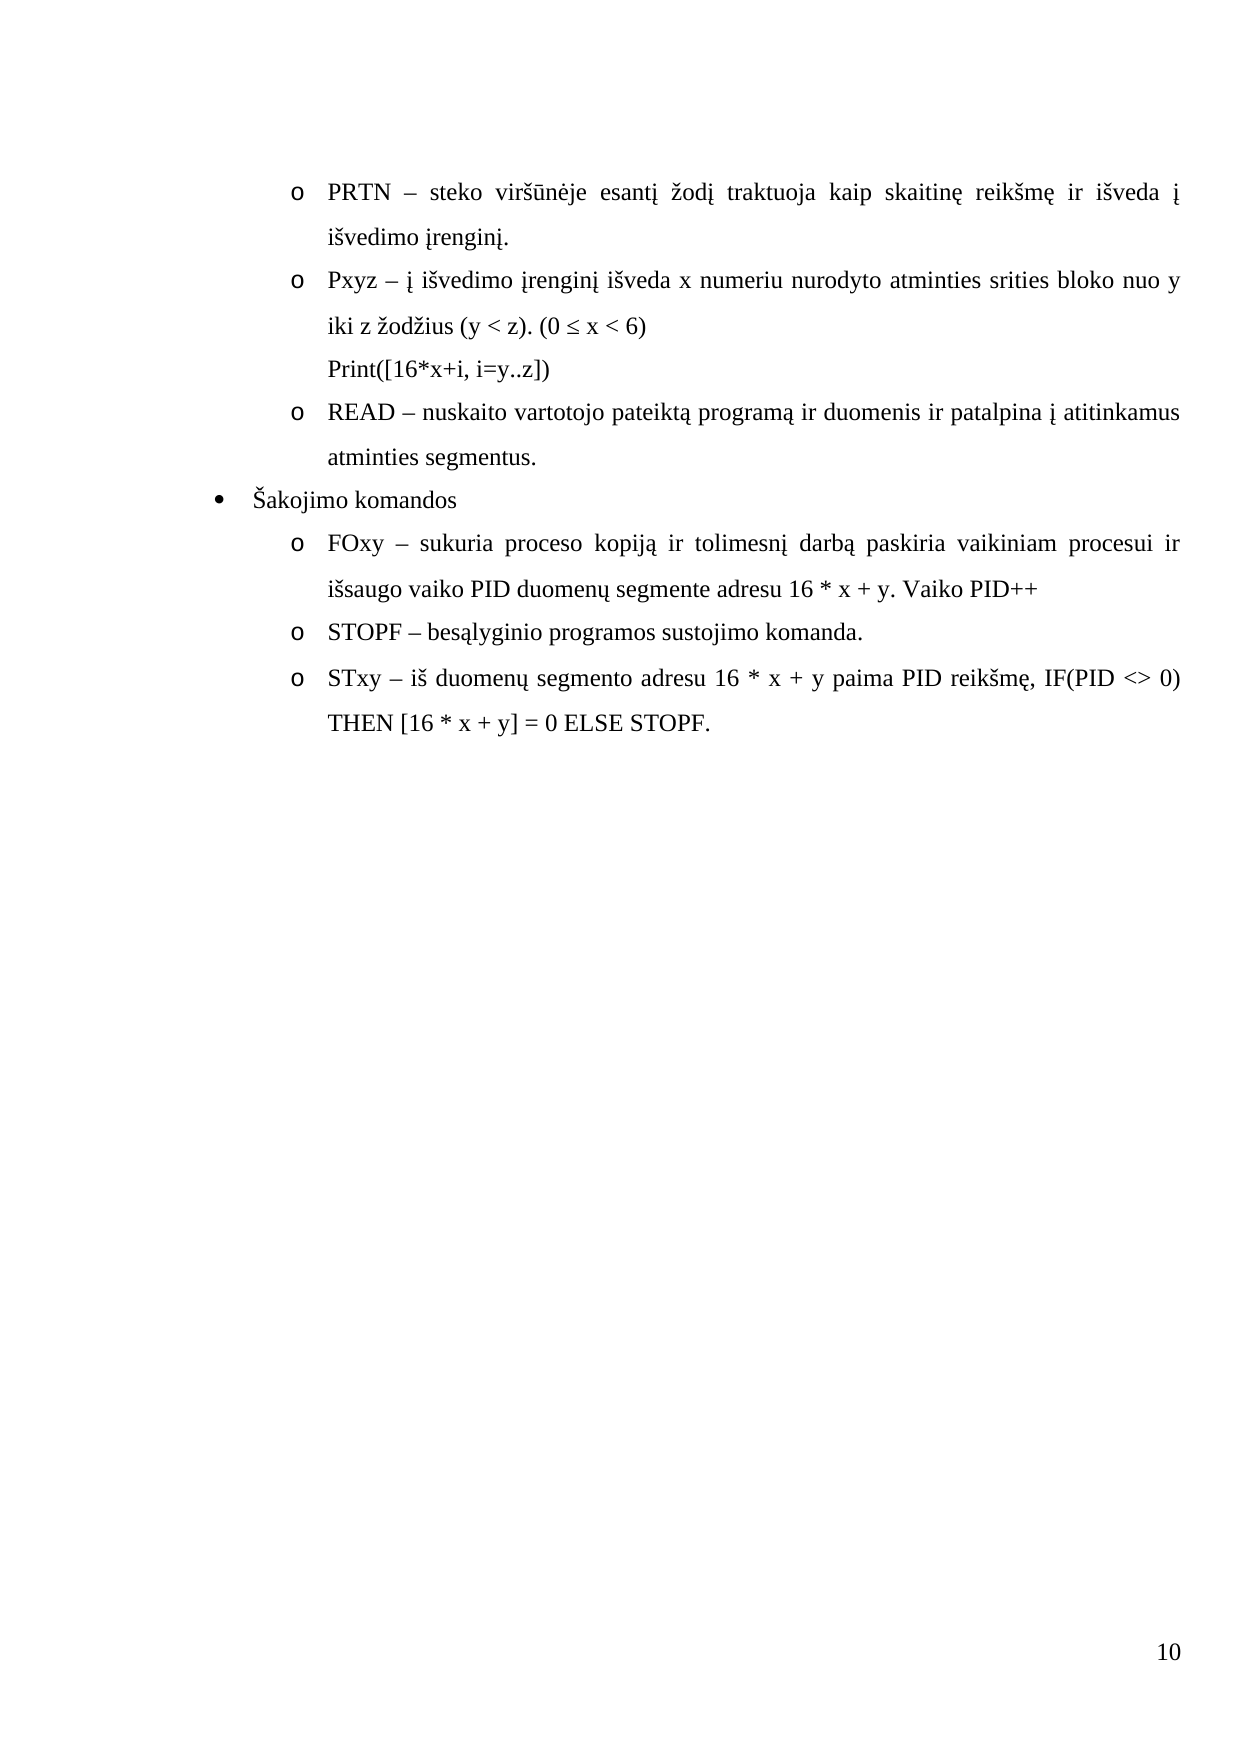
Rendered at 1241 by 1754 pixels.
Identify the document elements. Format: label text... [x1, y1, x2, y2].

list STxy – iš duomenų segmento adresu 16 * x + y paima PID reikšmę, IF(PID <> 0) THEN [16 * x + y] = 0 ELSE STOPF. [290, 663, 1181, 737]
list STOPF – besąlyginio programos sustojimo komanda. [290, 617, 1181, 648]
list PRTN – steko viršūnėje esantį žodį traktuoja kaip skaitinę reikšmę ir išveda į išvedimo įrenginį. [290, 177, 1181, 251]
list READ – nuskaito vartotojo pateiktą programą ir duomenis ir patalpina į atitinkamus atminties segmentus. [290, 397, 1181, 471]
list Šakojimo komandos [215, 485, 1181, 514]
list Pxyz – į išvedimo įrenginį išveda x numeriu nurodyto atminties srities bloko nuo y iki z žodžius (y < z). (0 ≤ x < 6) [290, 266, 1181, 339]
list Print([16*x+i, i=y..z]) [327, 354, 1181, 383]
list FOxy – sukuria proceso kopiją ir tolimesnį darbą paskiria vaikiniam procesui ir išsaugo vaiko PID duomenų segmente adresu 16 * x + y. Vaiko PID++ [290, 528, 1181, 602]
